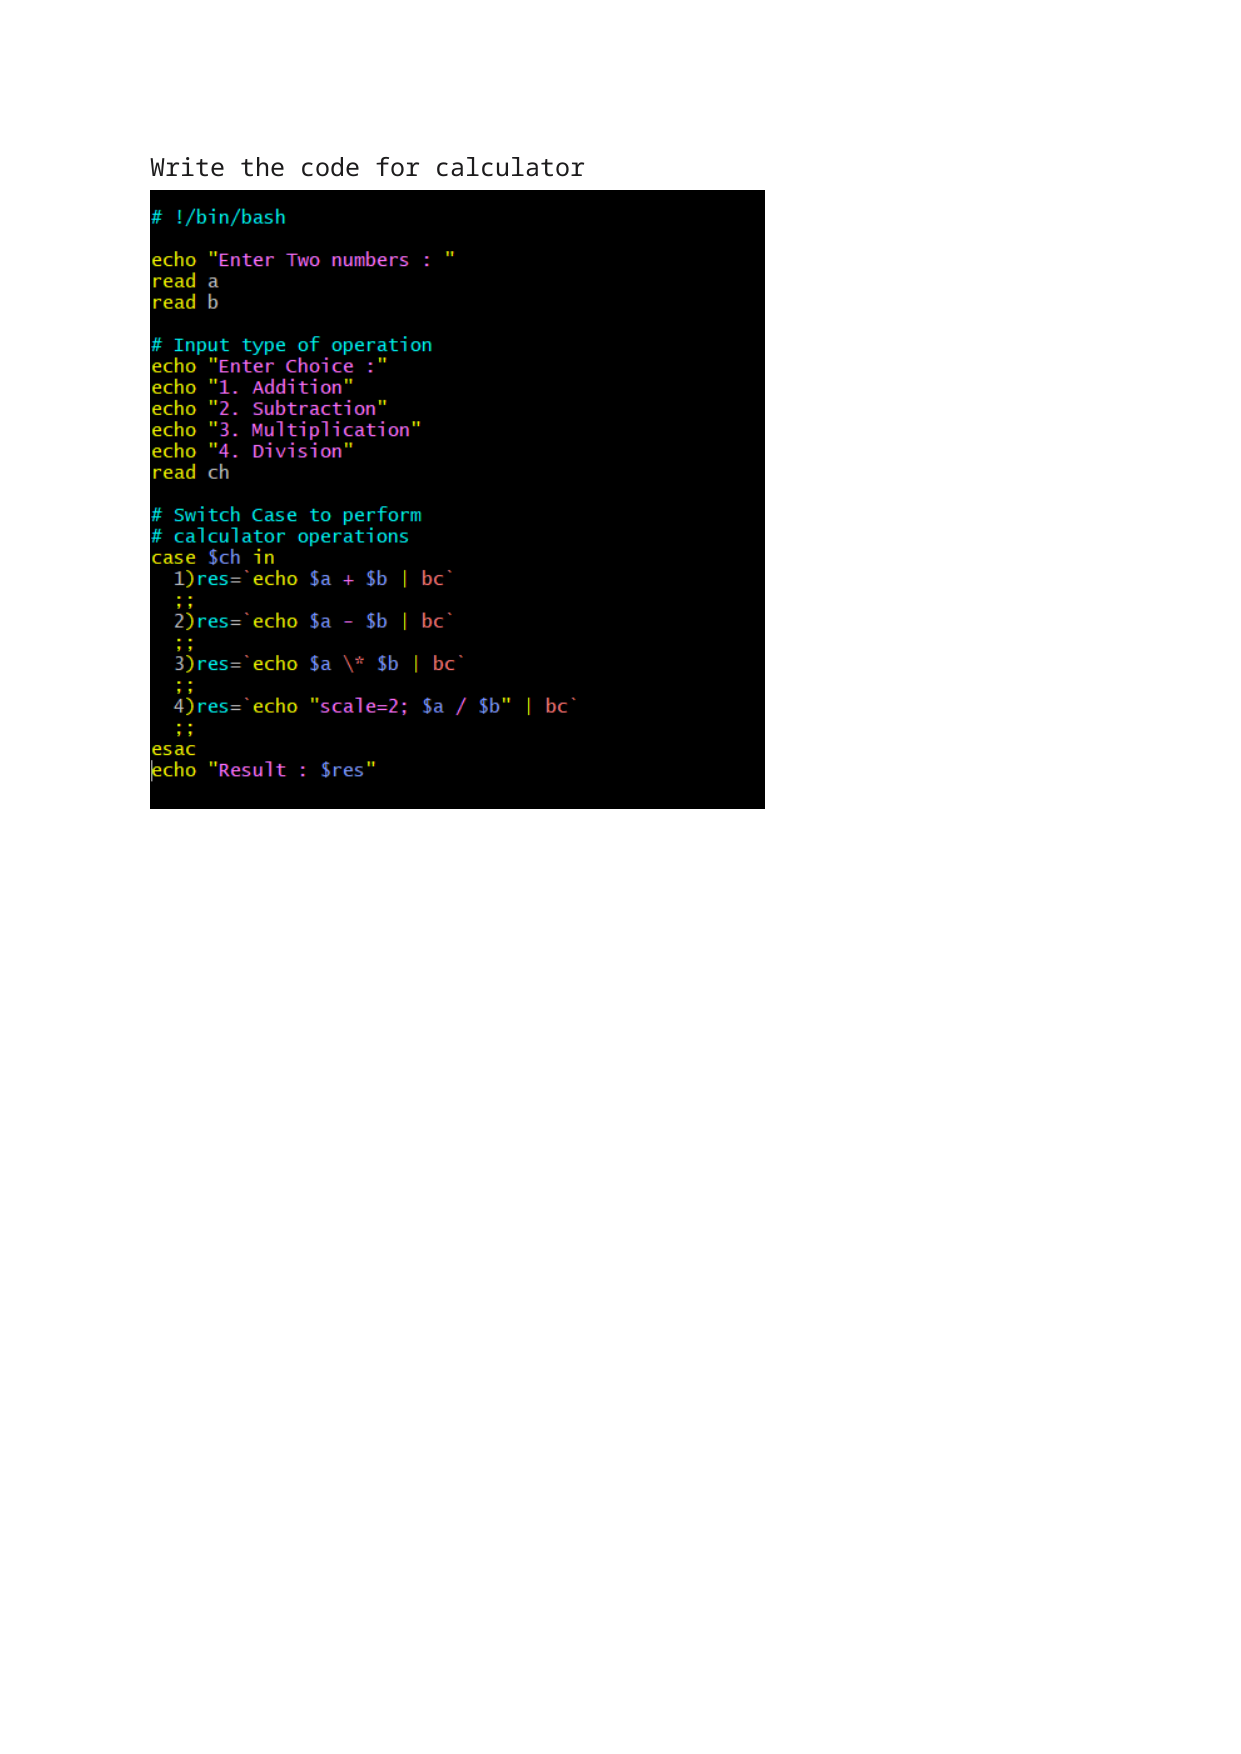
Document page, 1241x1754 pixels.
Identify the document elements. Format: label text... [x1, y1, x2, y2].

text Write the code for calculator [150, 150, 1090, 184]
